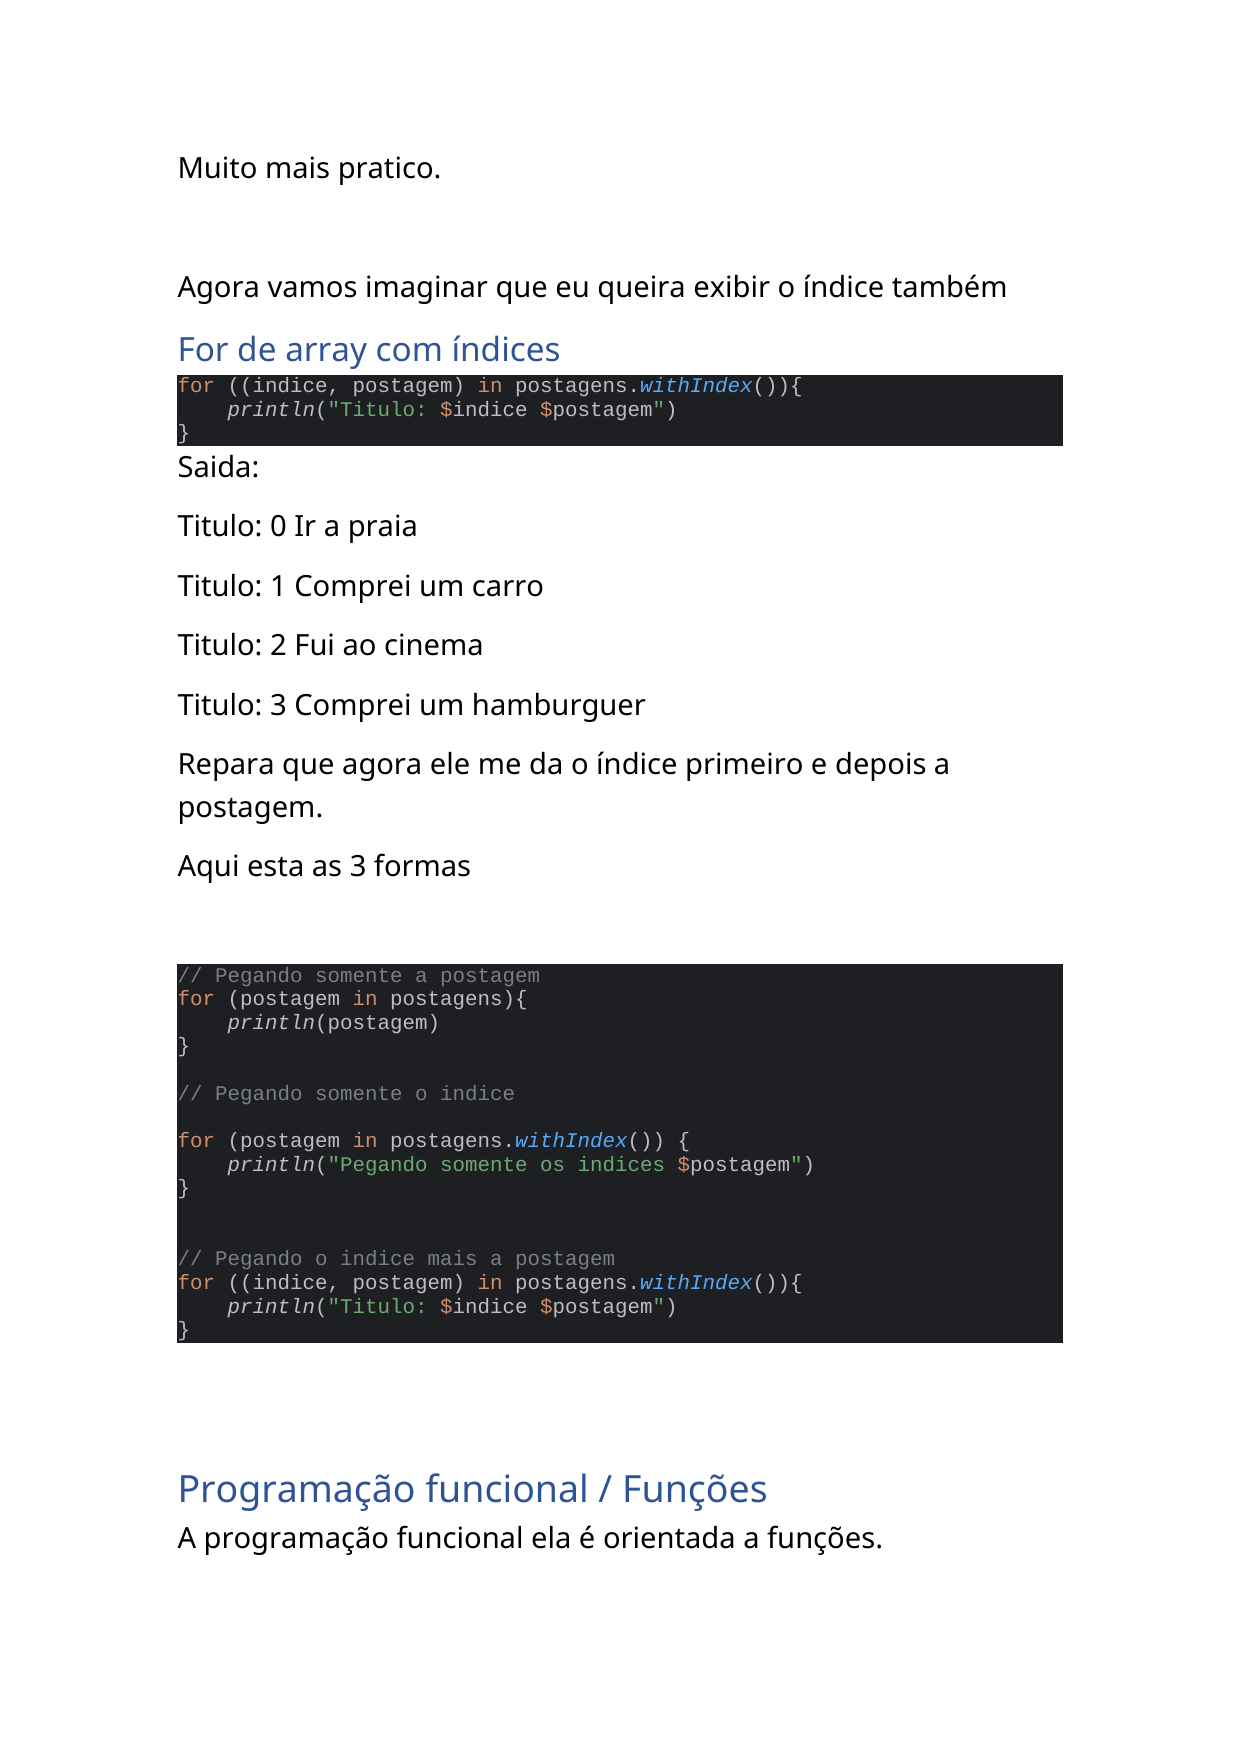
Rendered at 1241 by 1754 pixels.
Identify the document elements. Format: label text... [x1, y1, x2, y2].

text for ((indice, postagem) in postagens.withIndex()){ println("Titulo: $indice $postagem") } [177, 375, 1063, 446]
text Titulo: 0 Ir a praia [177, 505, 1063, 545]
text // Pegando somente a postagem for (postagem in postagens){ println(postagem) } // Pegando somente o indice for (postagem in postagens.withIndex()) { println("Pegando somente os indices $postagem") } // Pegando o indice mais a postagem for ((indice, postagem) in postagens.withIndex()){ println("Titulo: $indice $postagem") } [177, 964, 1063, 1343]
subtitle Programação funcional / Funções [177, 1462, 1063, 1513]
text Agora vamos imaginar que eu queira exibir o índice também [177, 267, 1063, 306]
text Titulo: 1 Comprei um carro [177, 565, 1063, 604]
text Muito mais pratico. [177, 148, 1063, 187]
text Aqui esta as 3 formas [177, 846, 1063, 885]
text Titulo: 2 Fui ao cinema [177, 624, 1063, 664]
text Titulo: 3 Comprei um hamburguer [177, 684, 1063, 723]
text A programação funcional ela é orientada a funções. [177, 1517, 1063, 1557]
text Saida: [177, 446, 1063, 486]
subtitle For de array com índices [177, 326, 1063, 371]
text Repara que agora ele me da o índice primeiro e depois a postagem. [177, 743, 1063, 826]
